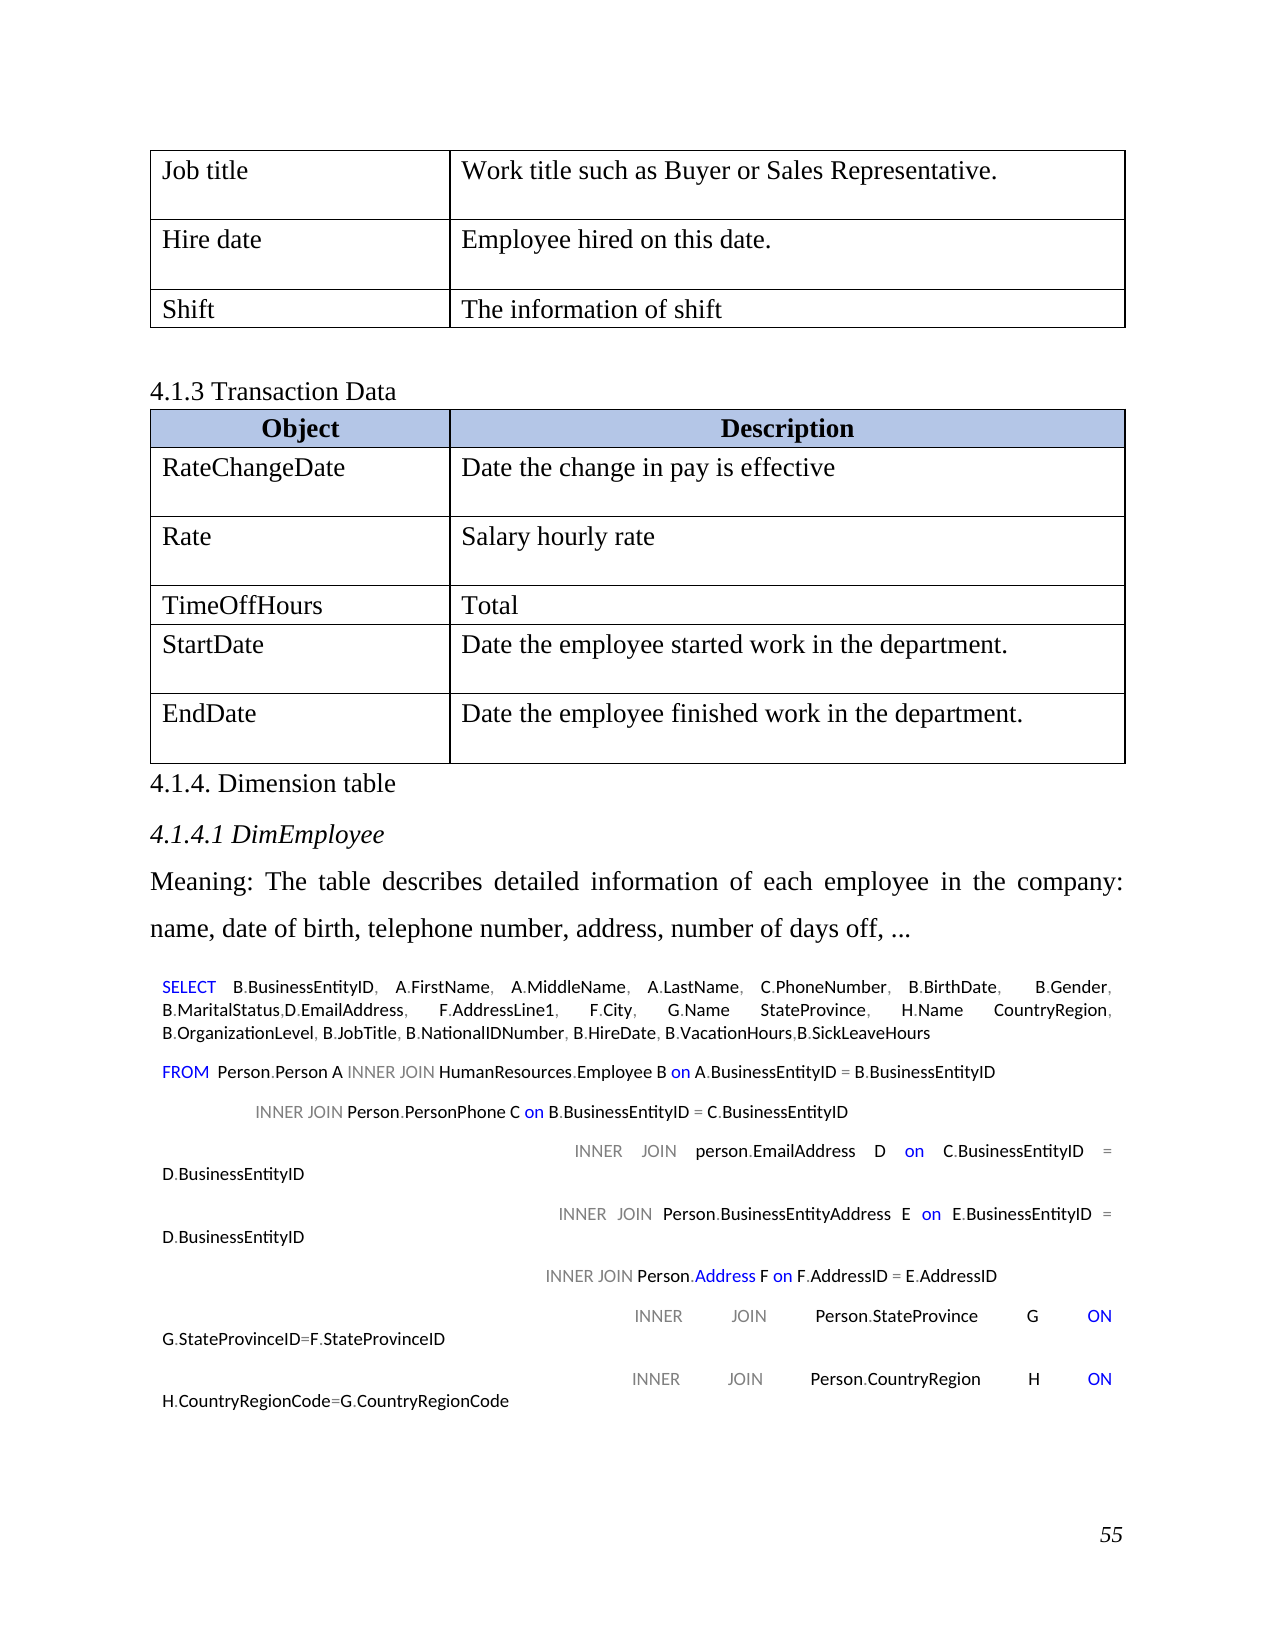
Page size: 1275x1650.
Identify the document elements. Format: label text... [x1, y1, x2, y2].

table_cell Date the change in pay is effective [451, 448, 1124, 516]
text Meaning: The table describes detailed information of each employee in the company: name, date of birth, telephone number, address, number of days off, ... [150, 865, 1125, 943]
table_cell TimeOffHours [151, 586, 449, 624]
table_cell Work title such as Buyer or Sales Representative. [451, 151, 1124, 219]
subtitle 4.1.4. Dimension table [150, 768, 1125, 799]
table_cell Salary hourly rate [451, 517, 1124, 585]
table_cell EndDate [151, 694, 449, 762]
table_cell RateChangeDate [151, 448, 449, 516]
table_header Description [451, 410, 1124, 447]
table_header Object [151, 410, 449, 447]
table_cell StartDate [151, 625, 449, 693]
subtitle 4.1.4.1 DimEmployee [150, 818, 1125, 849]
table_cell Rate [151, 517, 449, 585]
table_cell Employee hired on this date. [451, 220, 1124, 289]
table_cell Job title [151, 151, 449, 219]
table_cell The information of shift [451, 290, 1124, 327]
table_cell Date the employee started work in the department. [451, 625, 1124, 693]
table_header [150, 975, 1124, 1474]
subtitle 4.1.3 Transaction Data [150, 375, 1125, 406]
table_cell Total [451, 586, 1124, 624]
table_cell Shift [151, 290, 449, 327]
table_cell Hire date [151, 220, 449, 289]
table_cell Date the employee finished work in the department. [451, 694, 1124, 762]
